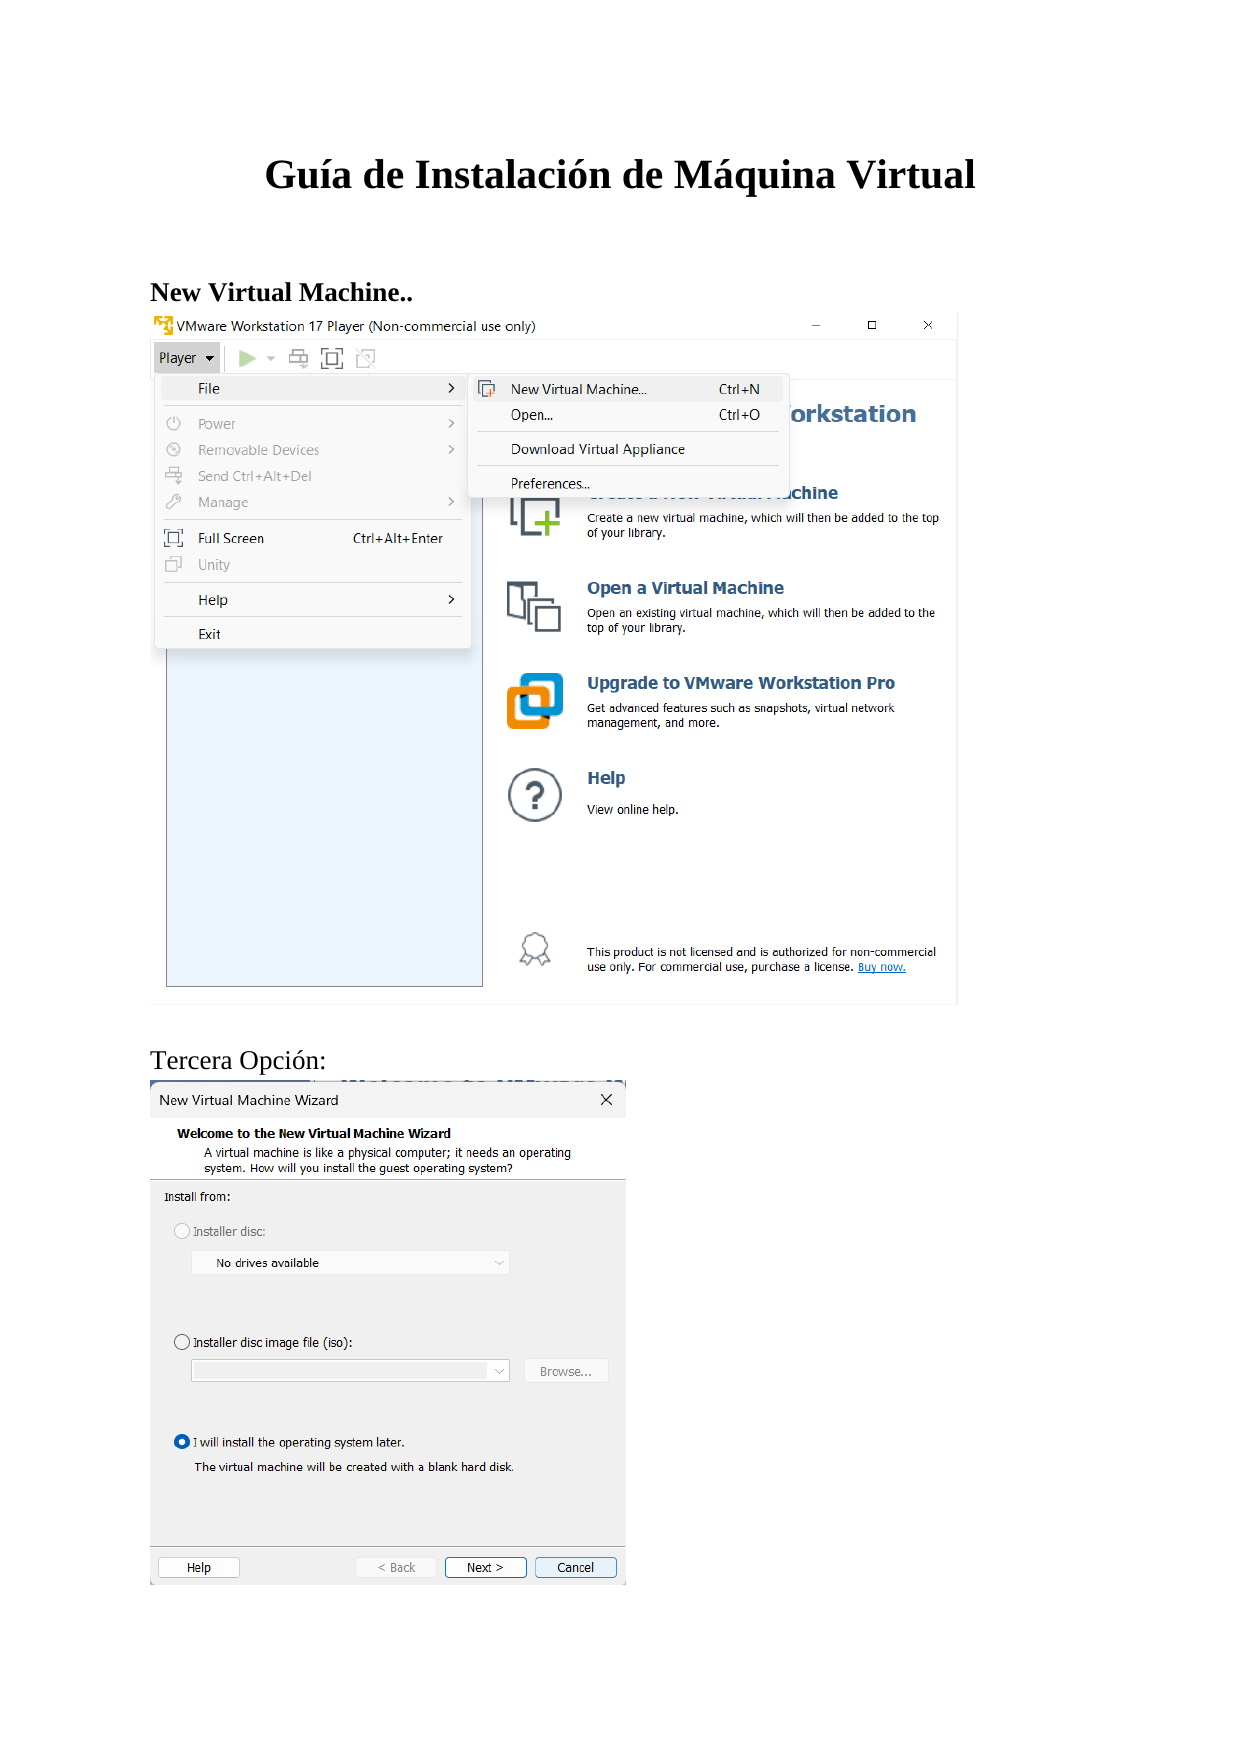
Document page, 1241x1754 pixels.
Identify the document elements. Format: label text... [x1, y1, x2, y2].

text Guía de Instalación de Máquina Virtual [150, 150, 1090, 198]
text New Virtual Machine.. [150, 277, 1090, 308]
picture [150, 1080, 626, 1585]
picture [150, 312, 959, 1005]
text Tercera Opción: [150, 1044, 1090, 1075]
